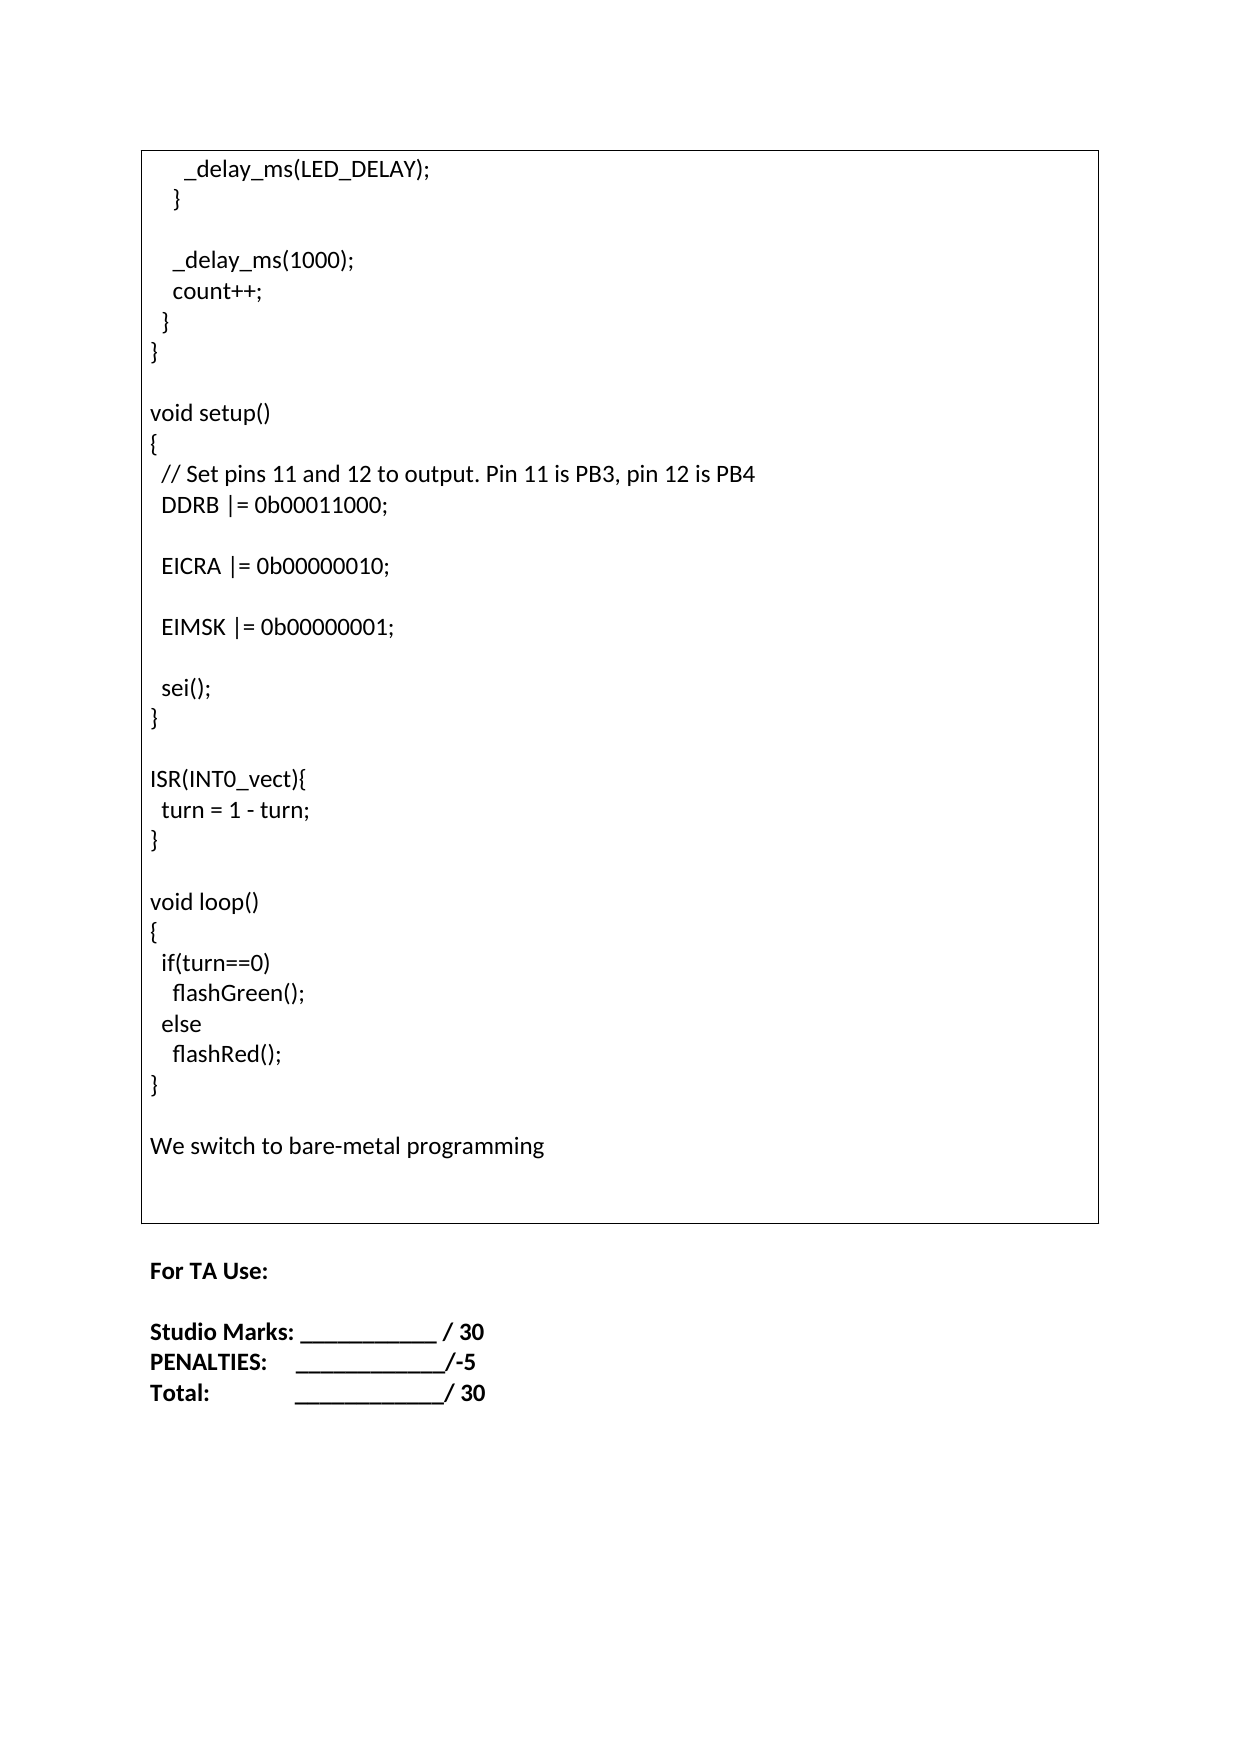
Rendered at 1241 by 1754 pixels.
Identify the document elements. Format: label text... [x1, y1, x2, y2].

text ISR(INT0_vect){ [150, 763, 1090, 794]
text // Set pins 11 and 12 to output. Pin 11 is PB3, pin 12 is PB4 [150, 458, 1090, 489]
text DDRB |= 0b00011000; [150, 489, 1090, 519]
text For TA Use: [150, 1255, 1090, 1286]
text We switch to bare-metal programming [150, 1130, 1090, 1160]
text Studio Marks: ___________ / 30 [150, 1316, 1090, 1347]
text void setup() [150, 397, 1090, 428]
text } [150, 184, 1090, 214]
text flashGreen(); [150, 977, 1090, 1008]
text } [150, 306, 1090, 336]
text } [150, 336, 1090, 367]
text else [150, 1008, 1090, 1038]
text _delay_ms(LED_DELAY); [142, 151, 1098, 184]
text { [150, 428, 1090, 458]
text EICRA |= 0b00000010; [150, 550, 1090, 580]
text Total: ____________/ 30 [150, 1377, 1090, 1408]
text } [150, 1069, 1090, 1099]
text { [150, 916, 1090, 947]
text } [150, 702, 1090, 733]
text if(turn==0) [150, 947, 1090, 977]
text EIMSK |= 0b00000001; [150, 611, 1090, 641]
text _delay_ms(1000); [150, 245, 1090, 275]
text flashRed(); [150, 1038, 1090, 1069]
text void loop() [150, 886, 1090, 916]
text PENALTIES: ____________/-5 [150, 1347, 1090, 1377]
text } [150, 824, 1090, 855]
text turn = 1 - turn; [150, 794, 1090, 824]
text count++; [150, 275, 1090, 306]
text sei(); [150, 672, 1090, 702]
